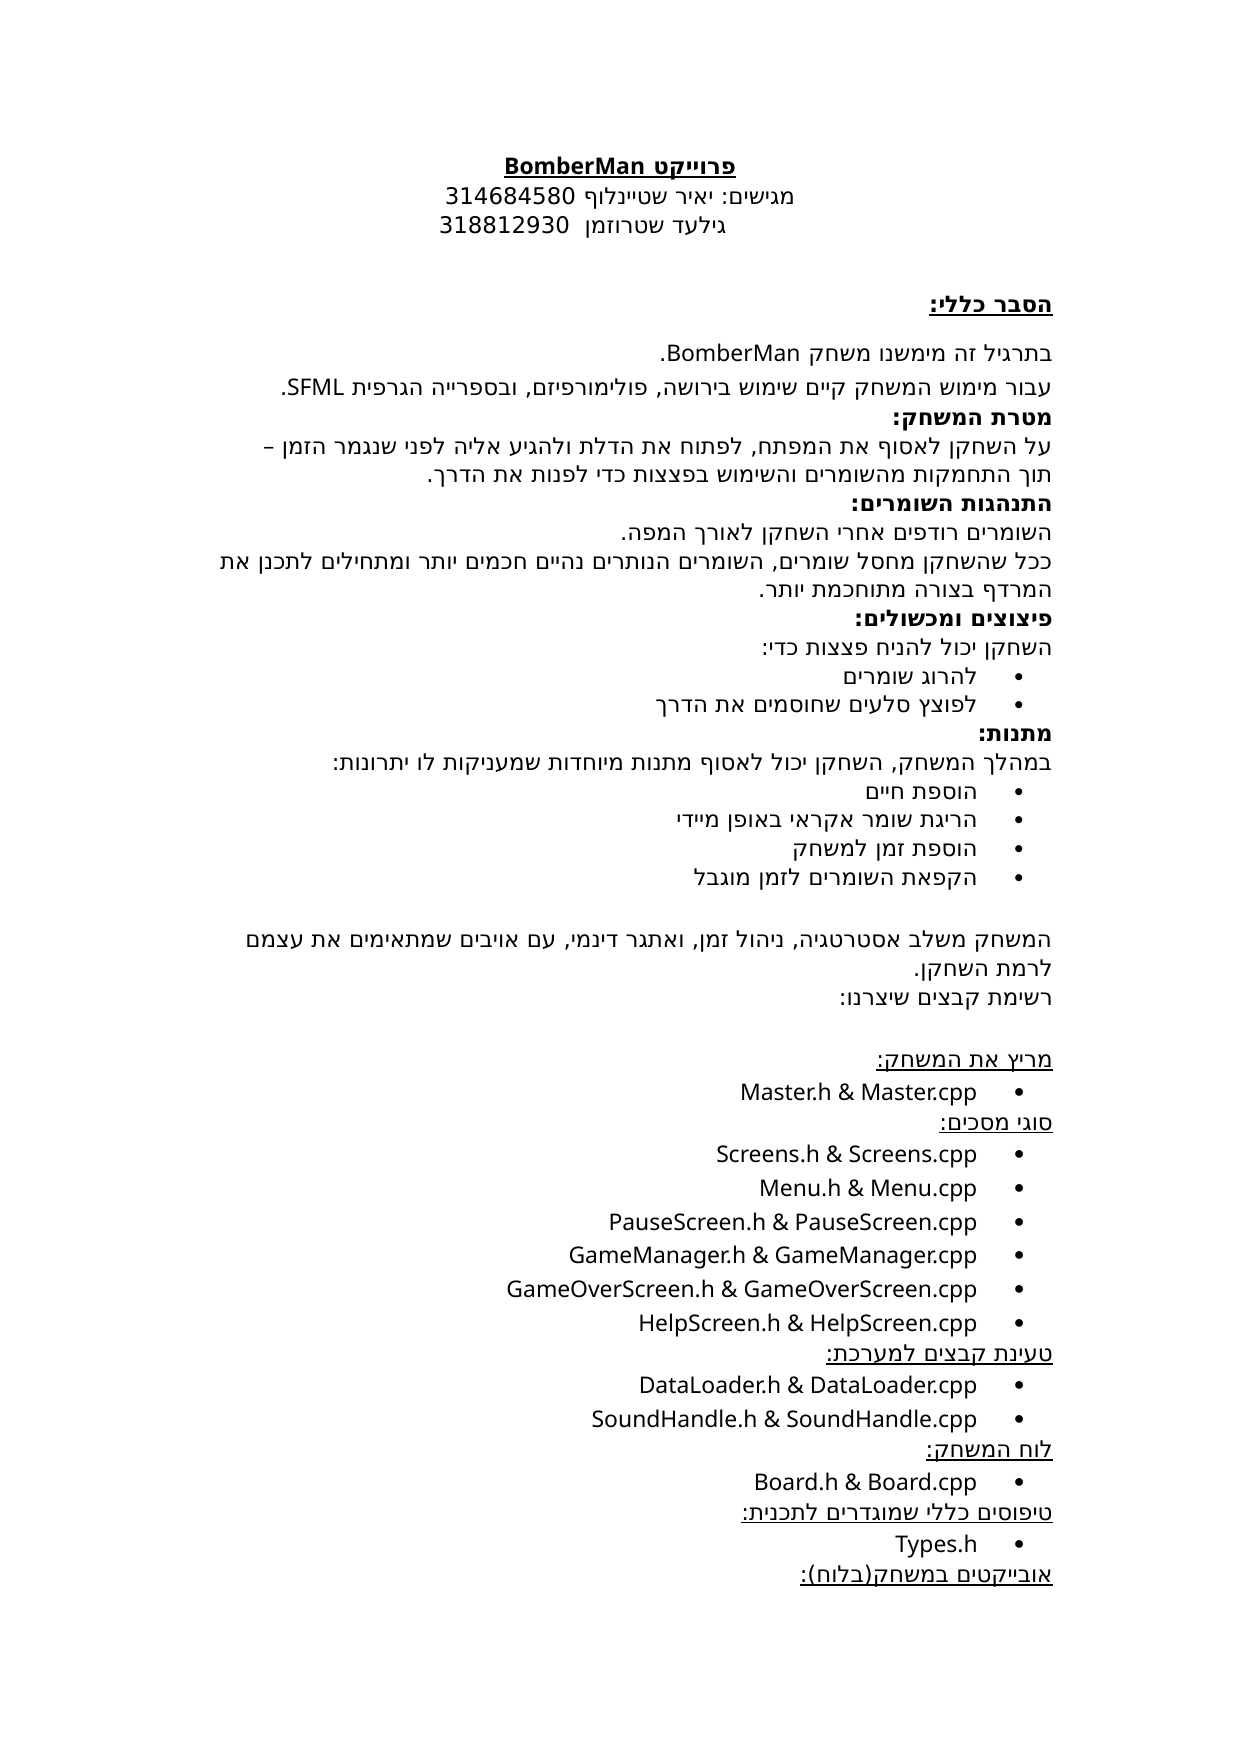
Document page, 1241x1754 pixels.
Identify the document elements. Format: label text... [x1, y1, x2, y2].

text פרוייקט BomberMan מגישים: יאיר שטיינלוף 314684580 גילעד שטרוזמן 318812930 [187, 150, 1053, 272]
list GameManager.h & GameManager.cpp [187, 1239, 1015, 1270]
list HelpScreen.h & HelpScreen.cpp [187, 1307, 1015, 1338]
list SoundHandle.h & SoundHandle.cpp [187, 1403, 1015, 1434]
text על השחקן לאסוף את המפתח, לפתוח את הדלת ולהגיע אליה לפני שנגמר הזמן – תוך התחמקות מהשומרים והשימוש בפצצות כדי לפנות את הדרך. [187, 433, 1053, 488]
list Types.h [187, 1528, 1015, 1559]
text השומרים רודפים אחרי השחקן לאורך המפה. ככל שהשחקן מחסל שומרים, השומרים הנותרים נהיים חכמים יותר ומתחילים לתכנן את המרדף בצורה מתוחכמת יותר. [187, 519, 1053, 603]
list הריגת שומר אקראי באופן מיידי [187, 807, 1015, 833]
text הסבר כללי: [187, 292, 1053, 318]
list GameOverScreen.h & GameOverScreen.cpp [187, 1273, 1015, 1304]
list Board.h & Board.cpp [187, 1465, 1015, 1497]
list להרוג שומרים [187, 663, 1015, 689]
text מריץ את המשחק: [187, 1047, 1053, 1073]
list Master.h & Master.cpp [187, 1075, 1015, 1107]
text טיפוסים כללי שמוגדרים לתכנית: [187, 1499, 1053, 1526]
text רשימת קבצים שיצרנו: [187, 984, 1053, 1011]
text אובייקטים במשחק(בלוח): [187, 1562, 1053, 1588]
list לפוצץ סלעים שחוסמים את הדרך [187, 692, 1015, 718]
list DataLoader.h & DataLoader.cpp [187, 1369, 1015, 1400]
list PauseScreen.h & PauseScreen.cpp [187, 1205, 1015, 1237]
text סוגי מסכים: [187, 1109, 1053, 1136]
text פיצוצים ומכשולים: [187, 605, 1053, 632]
text מטרת המשחק: [187, 404, 1053, 431]
text במהלך המשחק, השחקן יכול לאסוף מתנות מיוחדות שמעניקות לו יתרונות: [187, 749, 1053, 776]
list הוספת זמן למשחק [187, 835, 1015, 862]
text טעינת קבצים למערכת: [187, 1340, 1053, 1367]
list הוספת חיים [187, 778, 1015, 804]
list הקפאת השומרים לזמן מוגבל [187, 864, 1015, 891]
text מתנות: [187, 720, 1053, 747]
text השחקן יכול להניח פצצות כדי: [187, 634, 1053, 661]
text לוח המשחק: [187, 1437, 1053, 1463]
list Menu.h & Menu.cpp [187, 1172, 1015, 1203]
text בתרגיל זה מימשנו משחק BomberMan. עבור מימוש המשחק קיים שימוש בירושה, פולימורפיזם, ובספרייה הגרפית SFML. [187, 337, 1053, 402]
text התנהגות השומרים: [187, 490, 1053, 517]
text המשחק משלב אסטרטגיה, ניהול זמן, ואתגר דינמי, עם אויבים שמתאימים את עצמם לרמת השחקן. [187, 927, 1053, 982]
list Screens.h & Screens.cpp [187, 1138, 1015, 1169]
